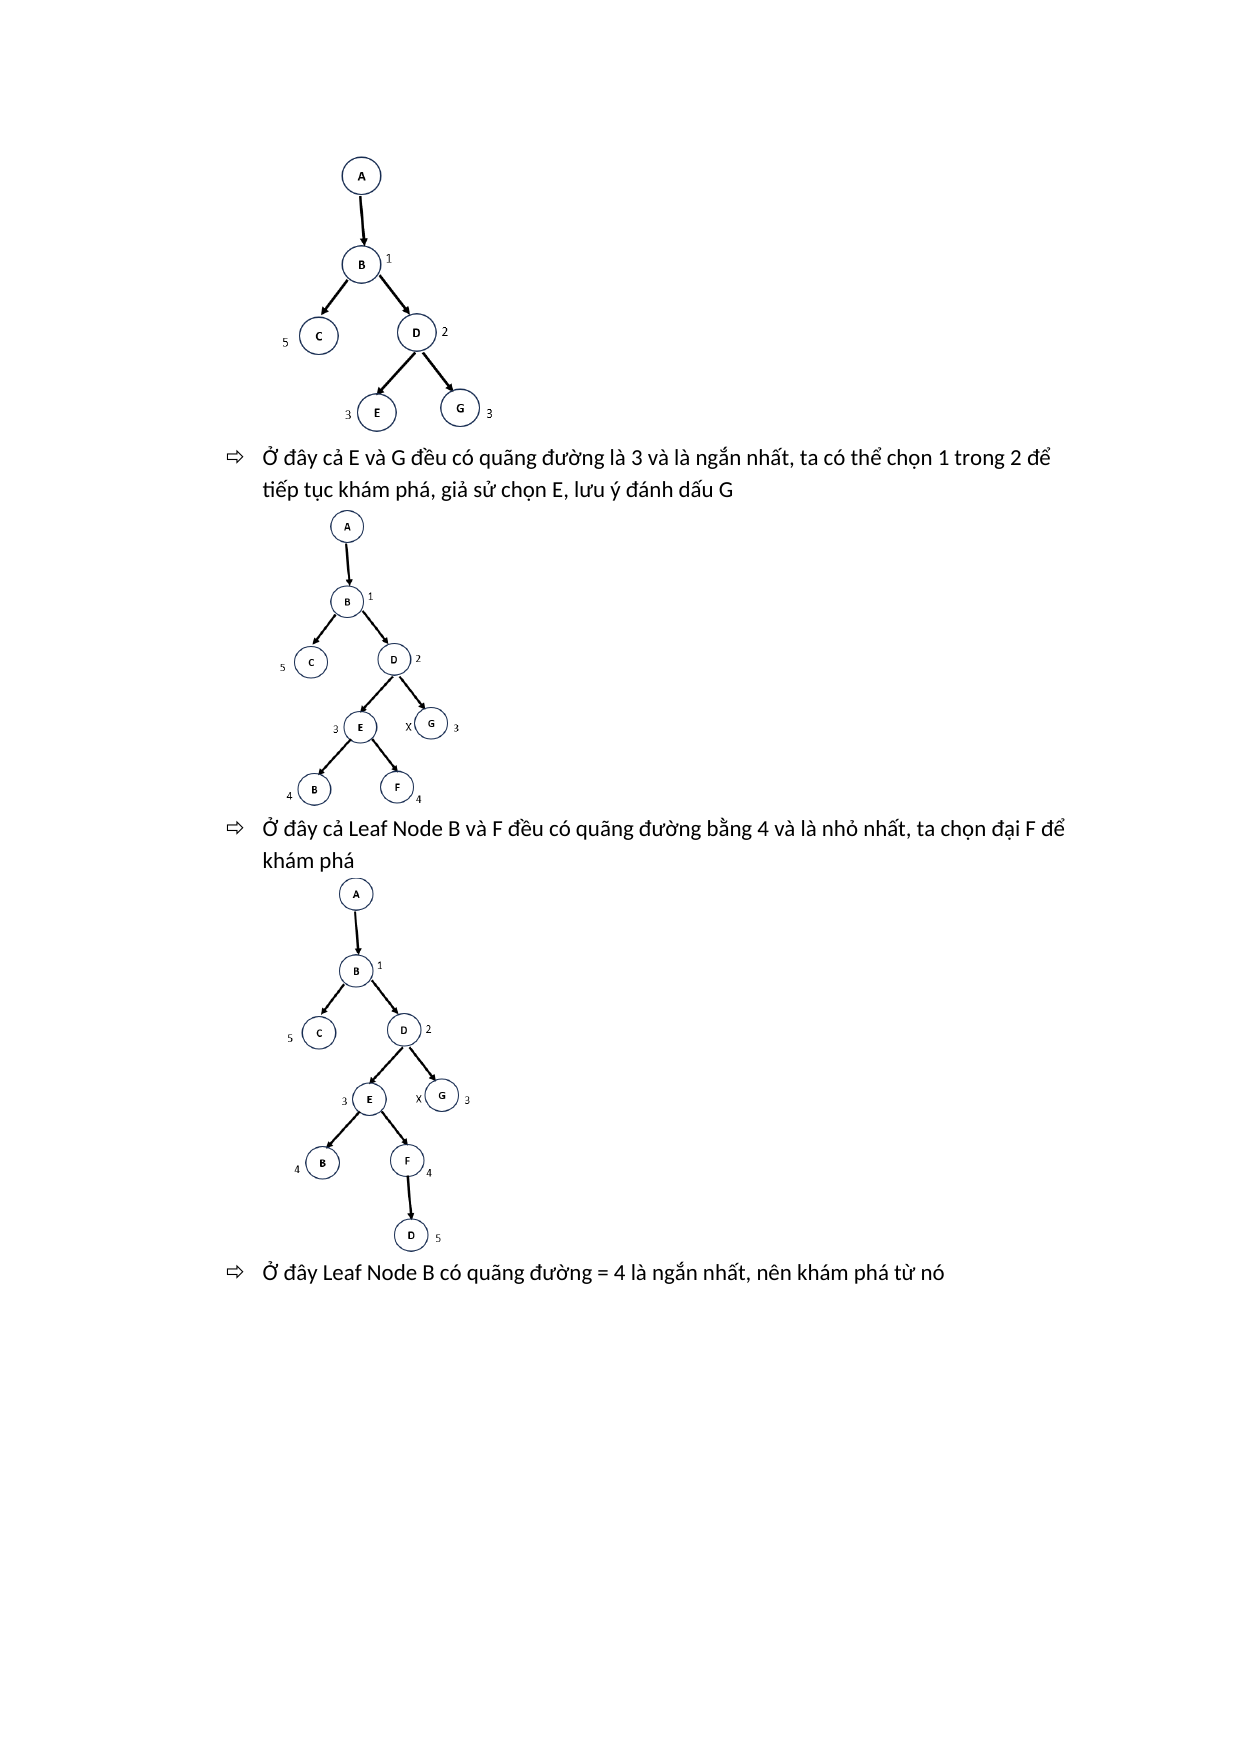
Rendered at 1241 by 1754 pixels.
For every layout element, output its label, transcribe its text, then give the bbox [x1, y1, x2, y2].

picture [262, 150, 504, 439]
picture [262, 507, 466, 810]
picture [262, 878, 473, 1255]
list Ở đây cả E và G đều có quãng đường là 3 và là ngắn nhất, ta có thể chọn 1 trong 2 để tiếp tục khám phá, giả sử chọn E, lưu ý đánh dấu G [225, 443, 1090, 503]
list Ở đây cả Leaf Node B và F đều có quãng đường bằng 4 và là nhỏ nhất, ta chọn đại F để khám phá [225, 814, 1090, 874]
list Ở đây Leaf Node B có quãng đường = 4 là ngắn nhất, nên khám phá từ nó [225, 1258, 1090, 1286]
